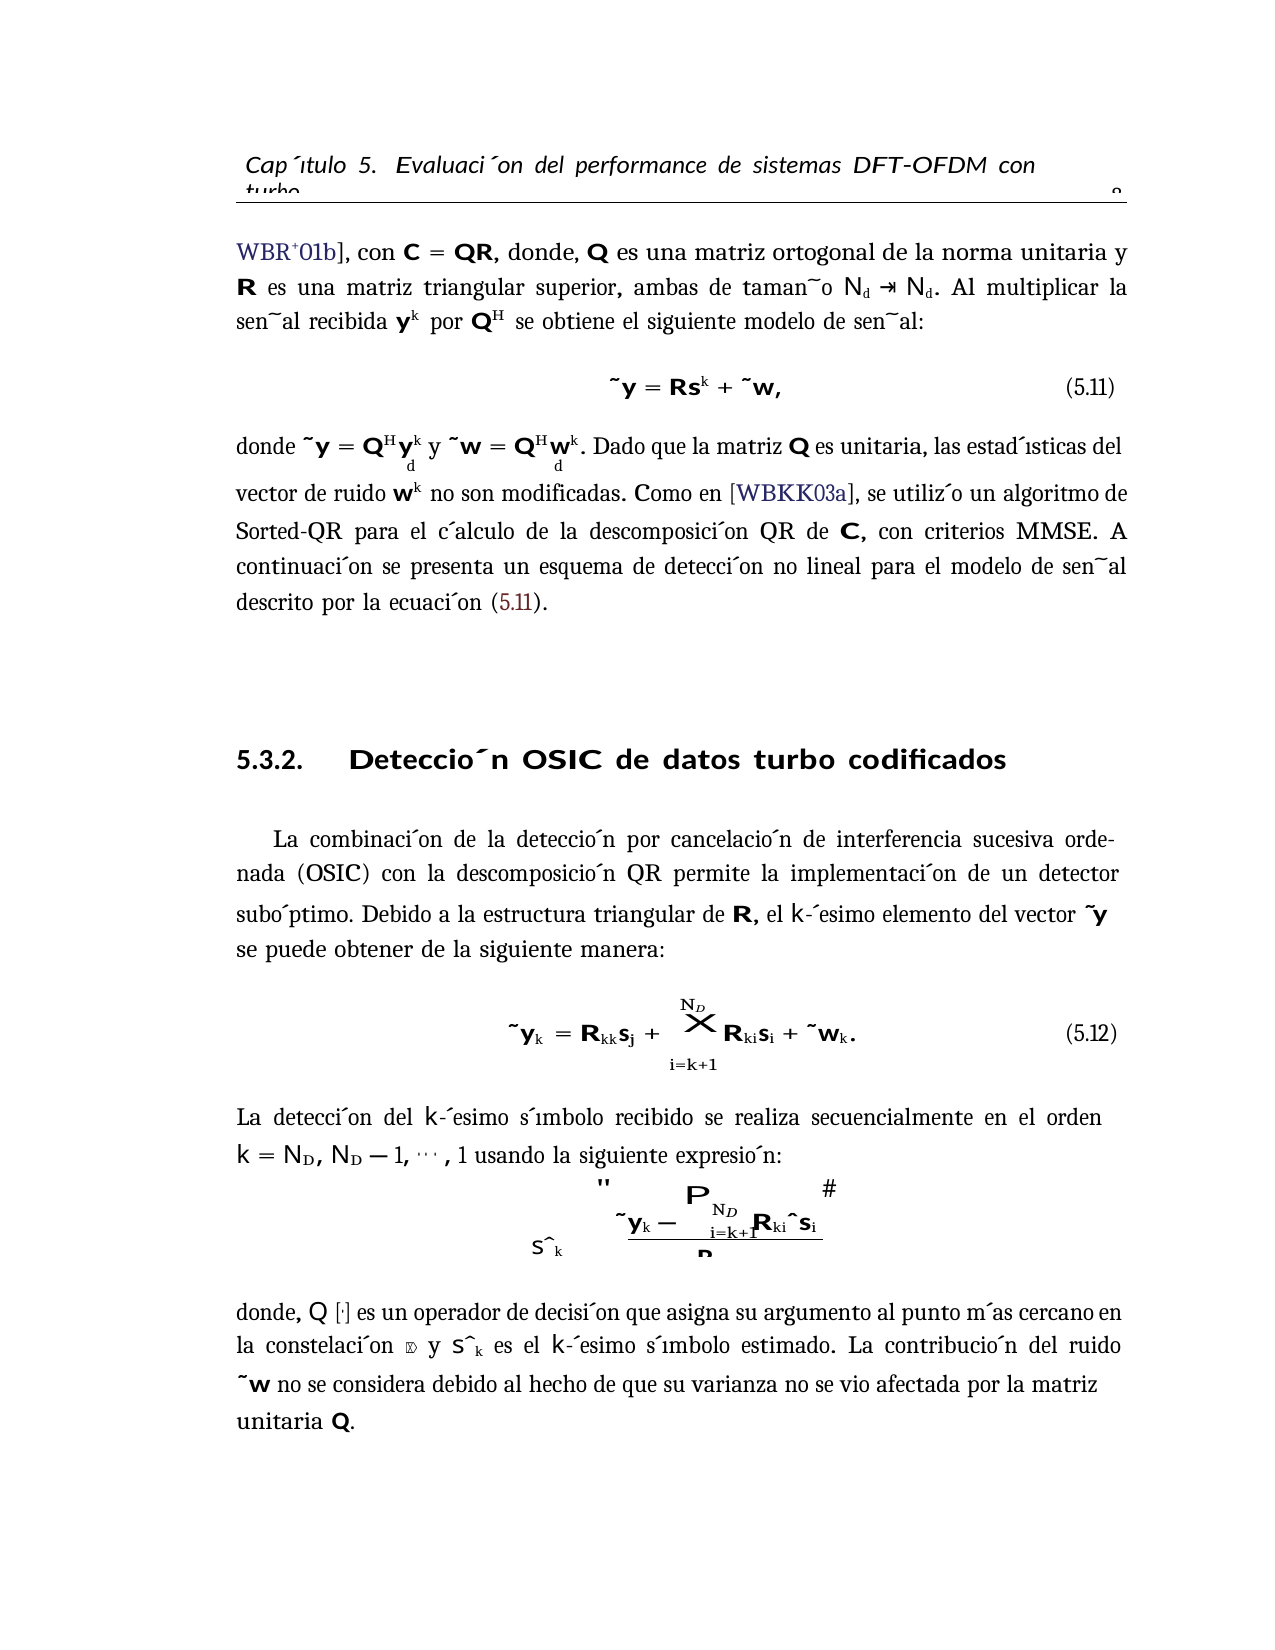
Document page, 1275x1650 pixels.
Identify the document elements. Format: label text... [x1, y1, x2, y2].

text ˜w no se considera debido al hecho de que su varianza no se vio afectada por la matriz unitaria Q. [236, 1368, 1129, 1436]
text vector de ruido wk no son modificadas. Como en [WBKK03a], se utiliz´o un algoritmo de Sorted-QR para el c´alculo de la descomposici´on QR de C, con criterios MMSE. A continuaci´on se presenta un esquema de detecci´on no lineal para el modelo de sen˜al descrito por la ecuaci´on (5.11). [236, 477, 1128, 616]
text La detecci´on del k-´esimo s´ımbolo recibido se realiza secuencialmente en el orden [236, 1098, 1187, 1133]
text k = ND, ND — 1, ·· · , 1 usando la siguiente expresio´n: [236, 1136, 1187, 1170]
text Rkisi + ˜wk. (5.12) [723, 1014, 1187, 1048]
text ND [666, 993, 719, 1015]
text donde ˜y = QHyk y ˜w = QHwk. Dado que la matriz Q es unitaria, las estad´ısticas del [236, 440, 1187, 458]
text La combinaci´on de la deteccio´n por cancelacio´n de interferencia sucesiva orde- nada (OSIC) con la descomposicio´n QR permite la implementaci´on de un detector subo´ptimo. Debido a la estructura triangular de R, el k-´esimo elemento del vector ˜y se puede obtener de la siguiente manera: [236, 825, 1128, 964]
text ˜yk = Rkksj + [133, 1017, 661, 1048]
text ˜y = Rsk + ˜w, (5.11) [608, 369, 1187, 403]
text "˜yk — PND Rkiˆsi # [244, 1171, 1187, 1237]
text WBR+01b], con C = QR, donde, Q es una matriz ortogonal de la norma unitaria y R es una matriz triangular superior, ambas de taman˜o Nd ⇥ Nd. Al multiplicar la sen˜al recibida yk por QH se obtiene el siguiente modelo de sen˜al: [236, 236, 1128, 336]
text i=k+1 [667, 1056, 719, 1075]
text d d [407, 458, 1187, 474]
subtitle Deteccio´n OSIC de datos turbo codificados [236, 741, 1187, 777]
text donde, Q [·] es un operador de decisi´on que asigna su argumento al punto m´as cercano en la constelaci´on ⌦ y sˆk es el k-´esimo s´ımbolo estimado. La contribucio´n del ruido [236, 1294, 1128, 1361]
